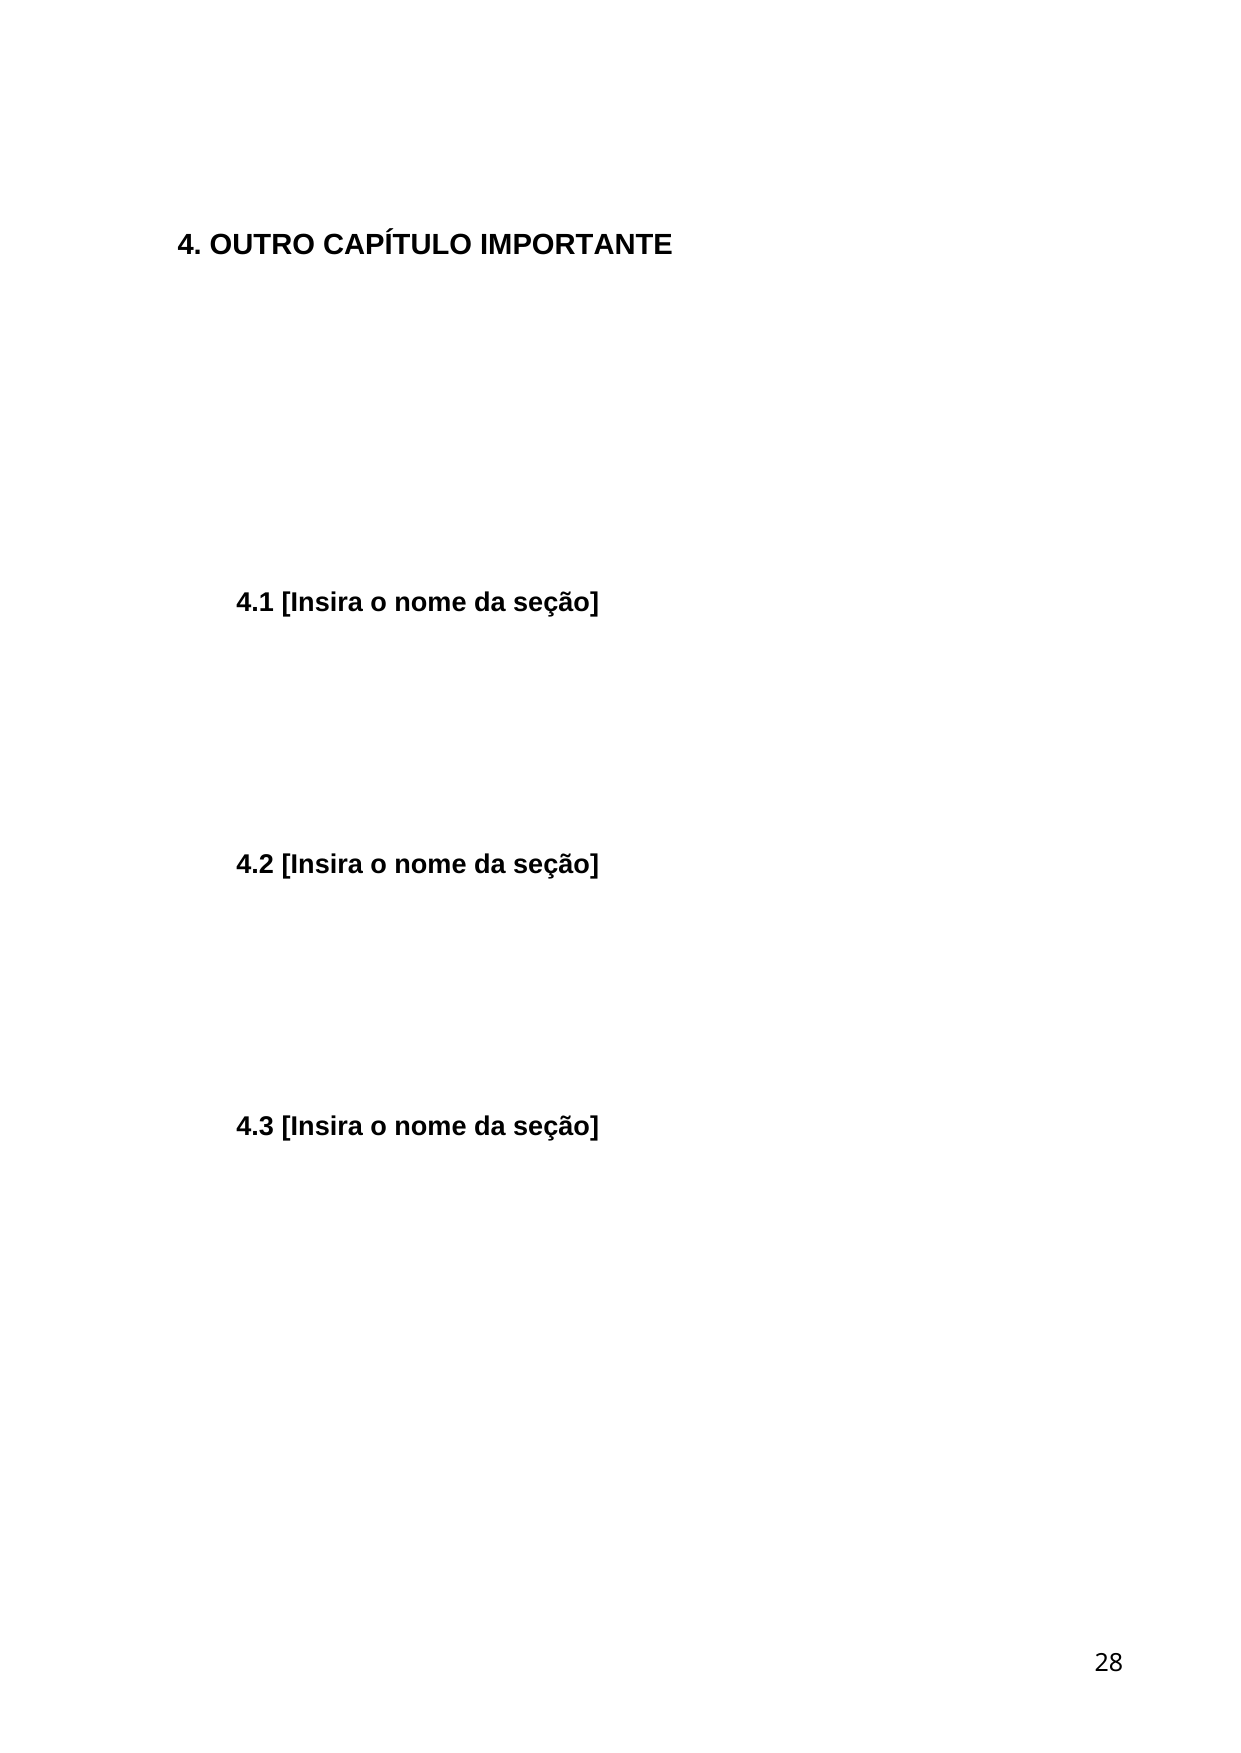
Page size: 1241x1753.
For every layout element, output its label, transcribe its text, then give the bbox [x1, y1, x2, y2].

subtitle [Insira o nome da seção] [236, 586, 1167, 617]
text 28 [123, 1645, 1123, 1679]
subtitle [Insira o nome da seção] [236, 848, 1167, 879]
subtitle [Insira o nome da seção] [236, 1110, 1167, 1142]
